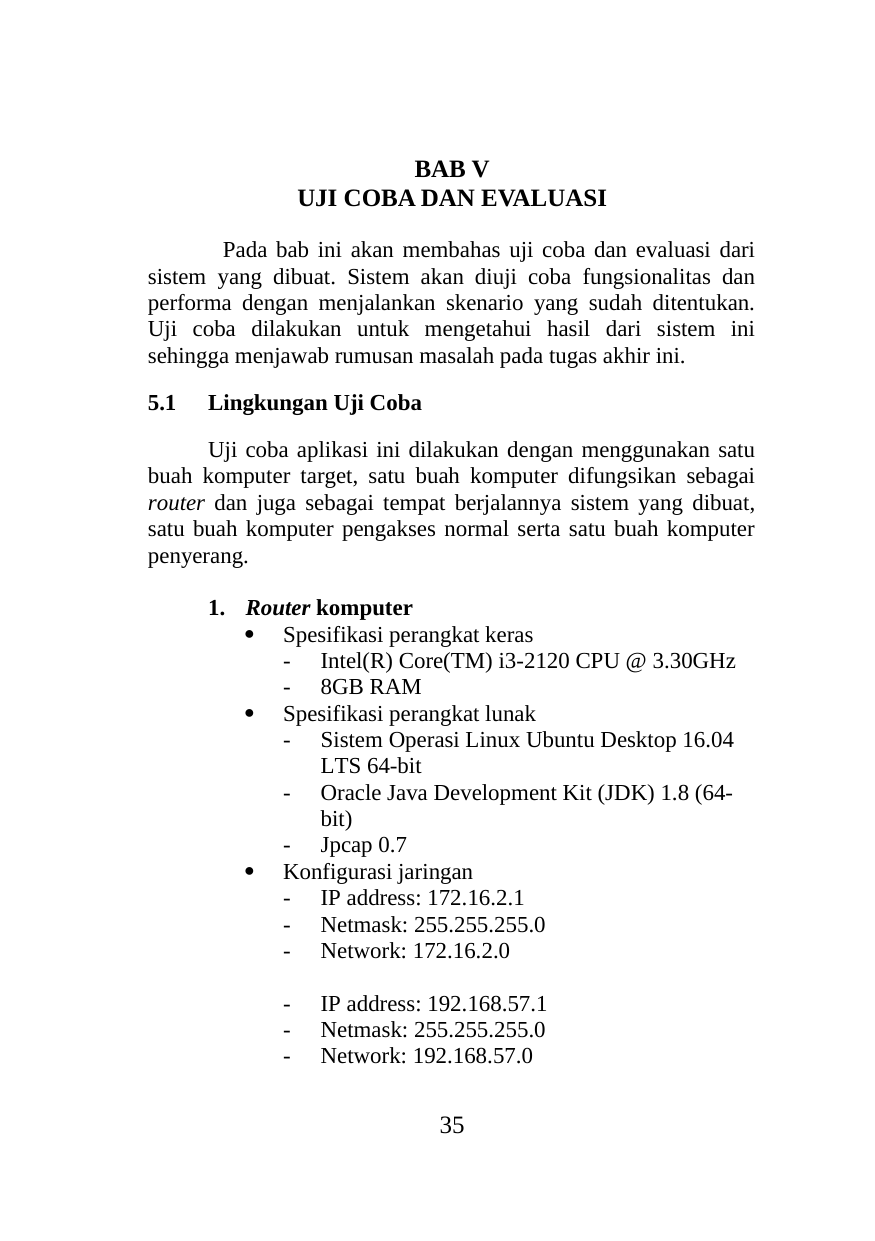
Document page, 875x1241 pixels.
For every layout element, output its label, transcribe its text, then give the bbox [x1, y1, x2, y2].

list IP address: 192.168.57.1 [283, 990, 756, 1016]
list Spesifikasi perangkat lunak [245, 700, 756, 726]
list Intel(R) Core(TM) i3-2120 CPU @ 3.30GHz [283, 647, 756, 673]
list Konfigurasi jaringan [245, 858, 756, 884]
list Netmask: 255.255.255.0 [283, 911, 756, 937]
text Pada bab ini akan membahas uji coba dan evaluasi dari sistem yang dibuat. Sistem akan diuji coba fungsionalitas dan performa dengan menjalankan skenario yang sudah ditentukan. Uji coba dilakukan untuk mengetahui hasil dari sistem ini sehingga menjawab rumusan masalah pada tugas akhir ini. [148, 236, 756, 368]
list Oracle Java Development Kit (JDK) 1.8 (64-bit) [283, 779, 756, 832]
list Sistem Operasi Linux Ubuntu Desktop 16.04 LTS 64-bit [283, 726, 756, 779]
list Spesifikasi perangkat keras [245, 621, 756, 647]
subtitle Lingkungan Uji Coba [148, 389, 756, 415]
list Netmask: 255.255.255.0 [283, 1016, 756, 1042]
list 8GB RAM [283, 673, 756, 700]
list Router komputer [208, 594, 756, 621]
text Uji coba aplikasi ini dilakukan dengan menggunakan satu buah komputer target, satu buah komputer difungsikan sebagai router dan juga sebagai tempat berjalannya sistem yang dibuat, satu buah komputer pengakses normal serta satu buah komputer penyerang. [148, 436, 756, 568]
list IP address: 172.16.2.1 [283, 884, 756, 911]
list Network: 172.16.2.0 [283, 937, 756, 963]
list Network: 192.168.57.0 [283, 1042, 756, 1069]
subtitle BAB V UJI COBA DAN EVALUASI [111, 154, 756, 211]
list Jpcap 0.7 [283, 832, 756, 858]
